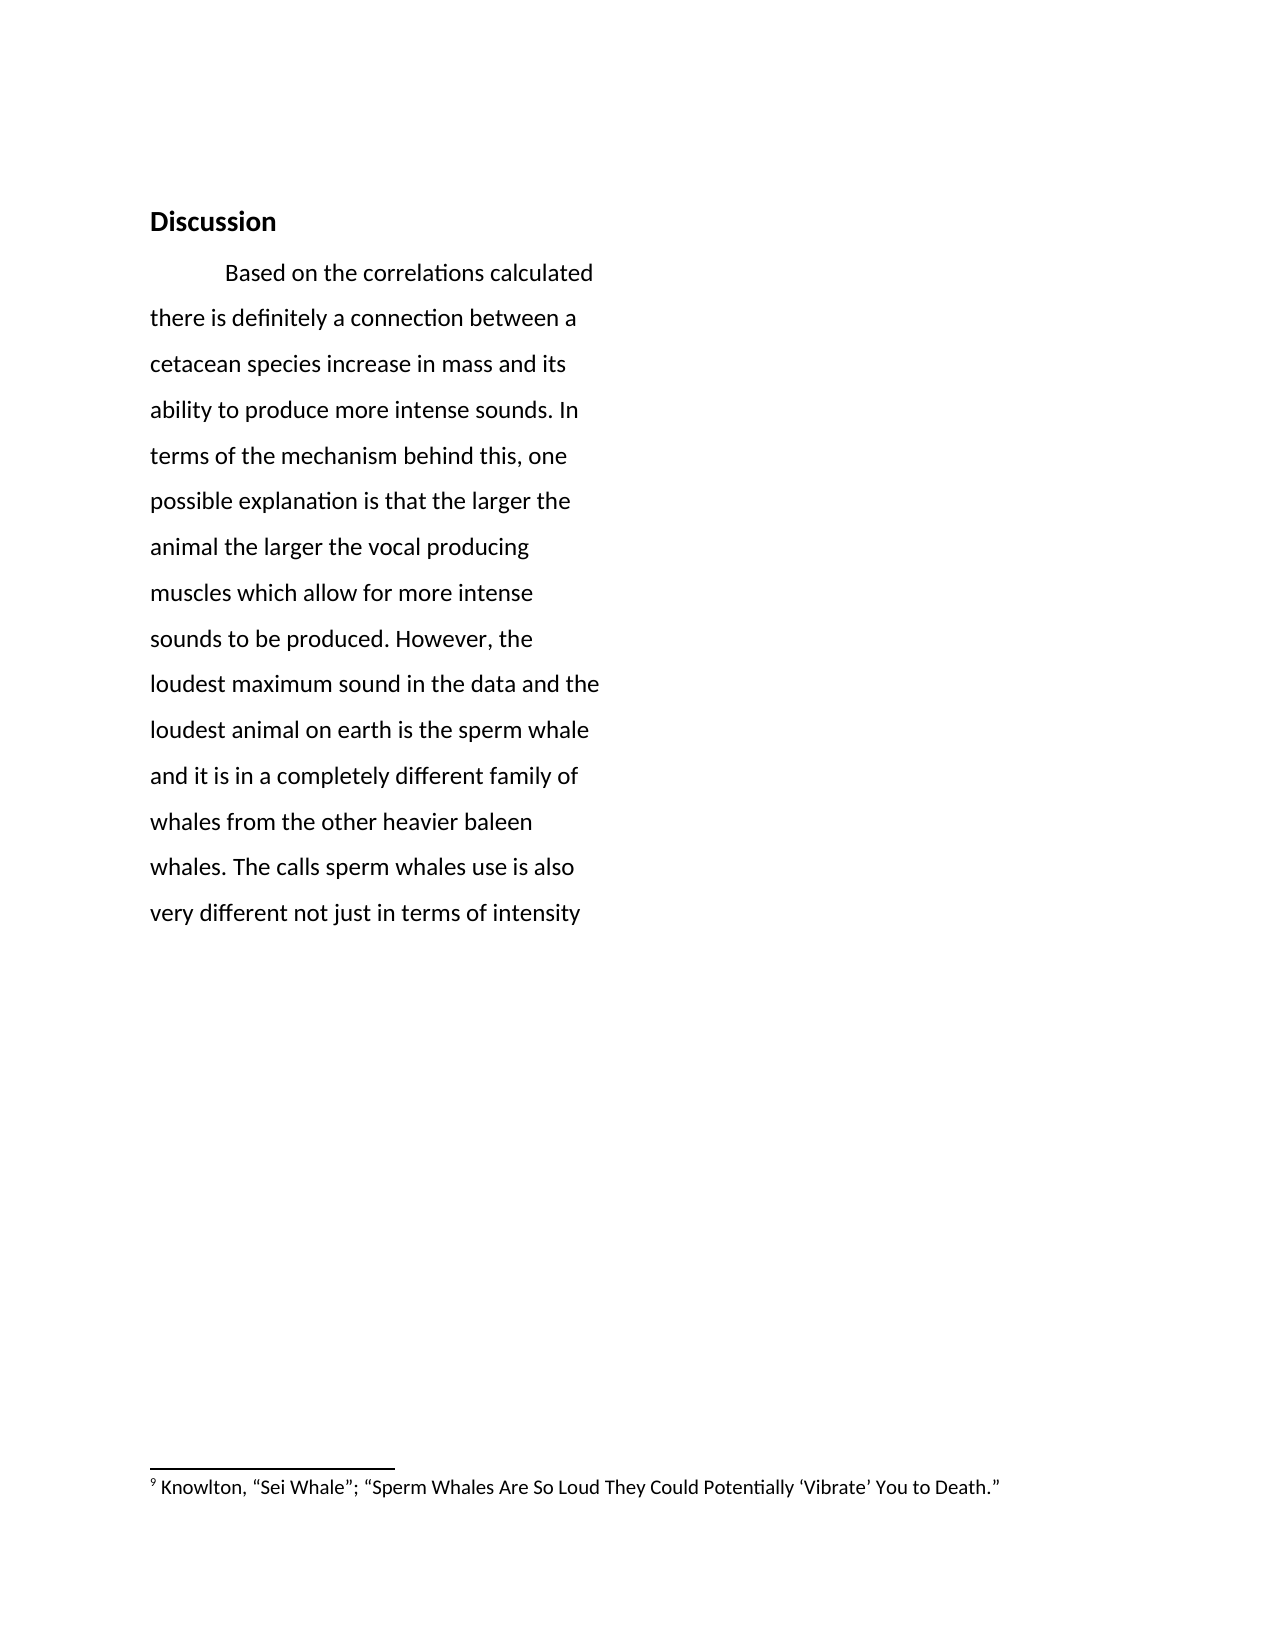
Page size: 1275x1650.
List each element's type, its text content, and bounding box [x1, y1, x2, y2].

text Discussion [150, 203, 600, 239]
text Based on the correlations calculated there is definitely a connection between a cetacean species increase in mass and its ability to produce more intense sounds. In terms of the mechanism behind this, one possible explanation is that the larger the animal the larger the vocal producing muscles which allow for more intense sounds to be produced. However, the loudest maximum sound in the data and the loudest animal on earth is the sperm whale and it is in a completely different family of whales from the other heavier baleen whales. The calls sperm whales use is also very different not just in terms of intensity but in the terms of the actual type of call and how it is made. [150, 257, 600, 928]
